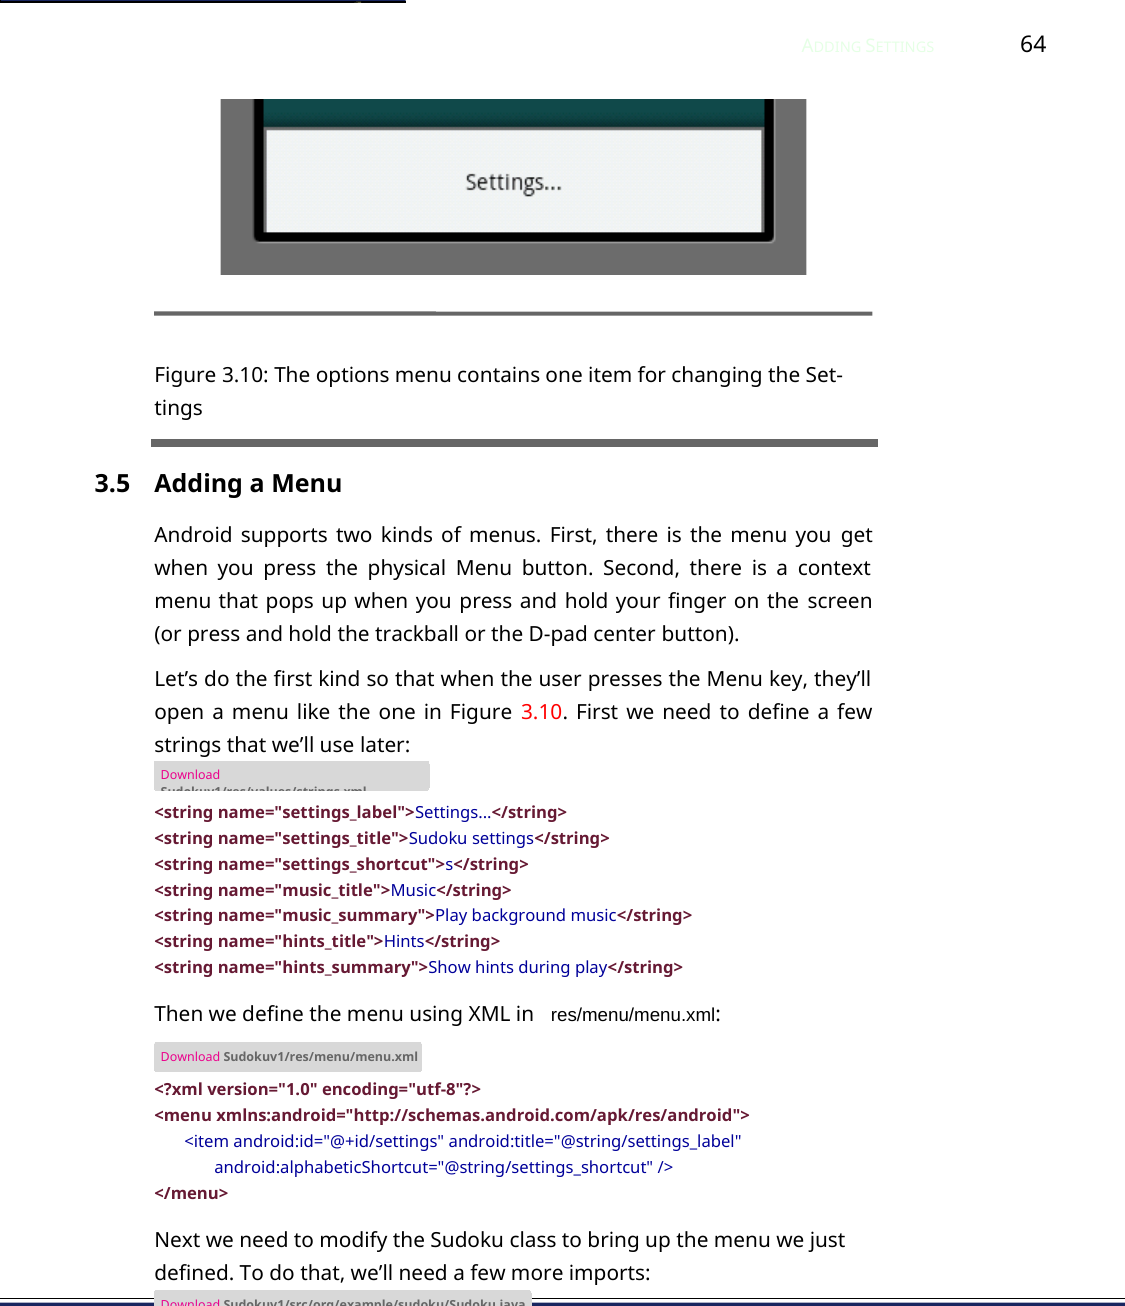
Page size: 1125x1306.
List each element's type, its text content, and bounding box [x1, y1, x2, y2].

text Figure 3.10: The options menu contains one item for changing the Set- tings [154, 360, 879, 421]
text <string name="music_summary">Play background music</string> [154, 904, 1125, 927]
text <?xml version="1.0" encoding="utf-8"?> [154, 1044, 1125, 1101]
text <string name="settings_shortcut">s</string> [154, 852, 1125, 875]
text <string name="settings_title">Sudoku settings</string> [154, 827, 1125, 849]
text Android supports two kinds of menus. First, there is the menu you get when you press the physical Menu button. Second, there is a context menu that pops up when you press and hold your finger on the screen (or press and hold the trackball or the D-pad center button). [154, 520, 872, 647]
text <item android:id="@+id/settings" android:title="@string/settings_label" android:alphabeticShortcut="@string/settings_shortcut" /> [184, 1129, 879, 1178]
text <string name="music_title">Music</string> [154, 878, 1125, 901]
text Then we define the menu using XML in res/menu/menu.xml: [154, 999, 1125, 1027]
text </menu> [154, 1182, 1125, 1204]
text Next we need to modify the Sudoku class to bring up the menu we just defined. To do that, we’ll need a few more imports: [154, 1225, 879, 1286]
text <string name="hints_title">Hints</string> [154, 930, 1125, 952]
text <string name="hints_summary">Show hints during play</string> [154, 956, 1125, 978]
text <string name="settings_label">Settings...</string> [154, 767, 1125, 824]
text Let’s do the first kind so that when the user presses the Menu key, they’ll open a menu like the one in Figure 3.10. First we need to define a few strings that we’ll use later: [154, 664, 873, 759]
subtitle Adding a Menu [94, 466, 1125, 500]
text <menu xmlns:android="http://schemas.android.com/apk/res/android"> [154, 1104, 1125, 1127]
picture [220, 99, 807, 275]
